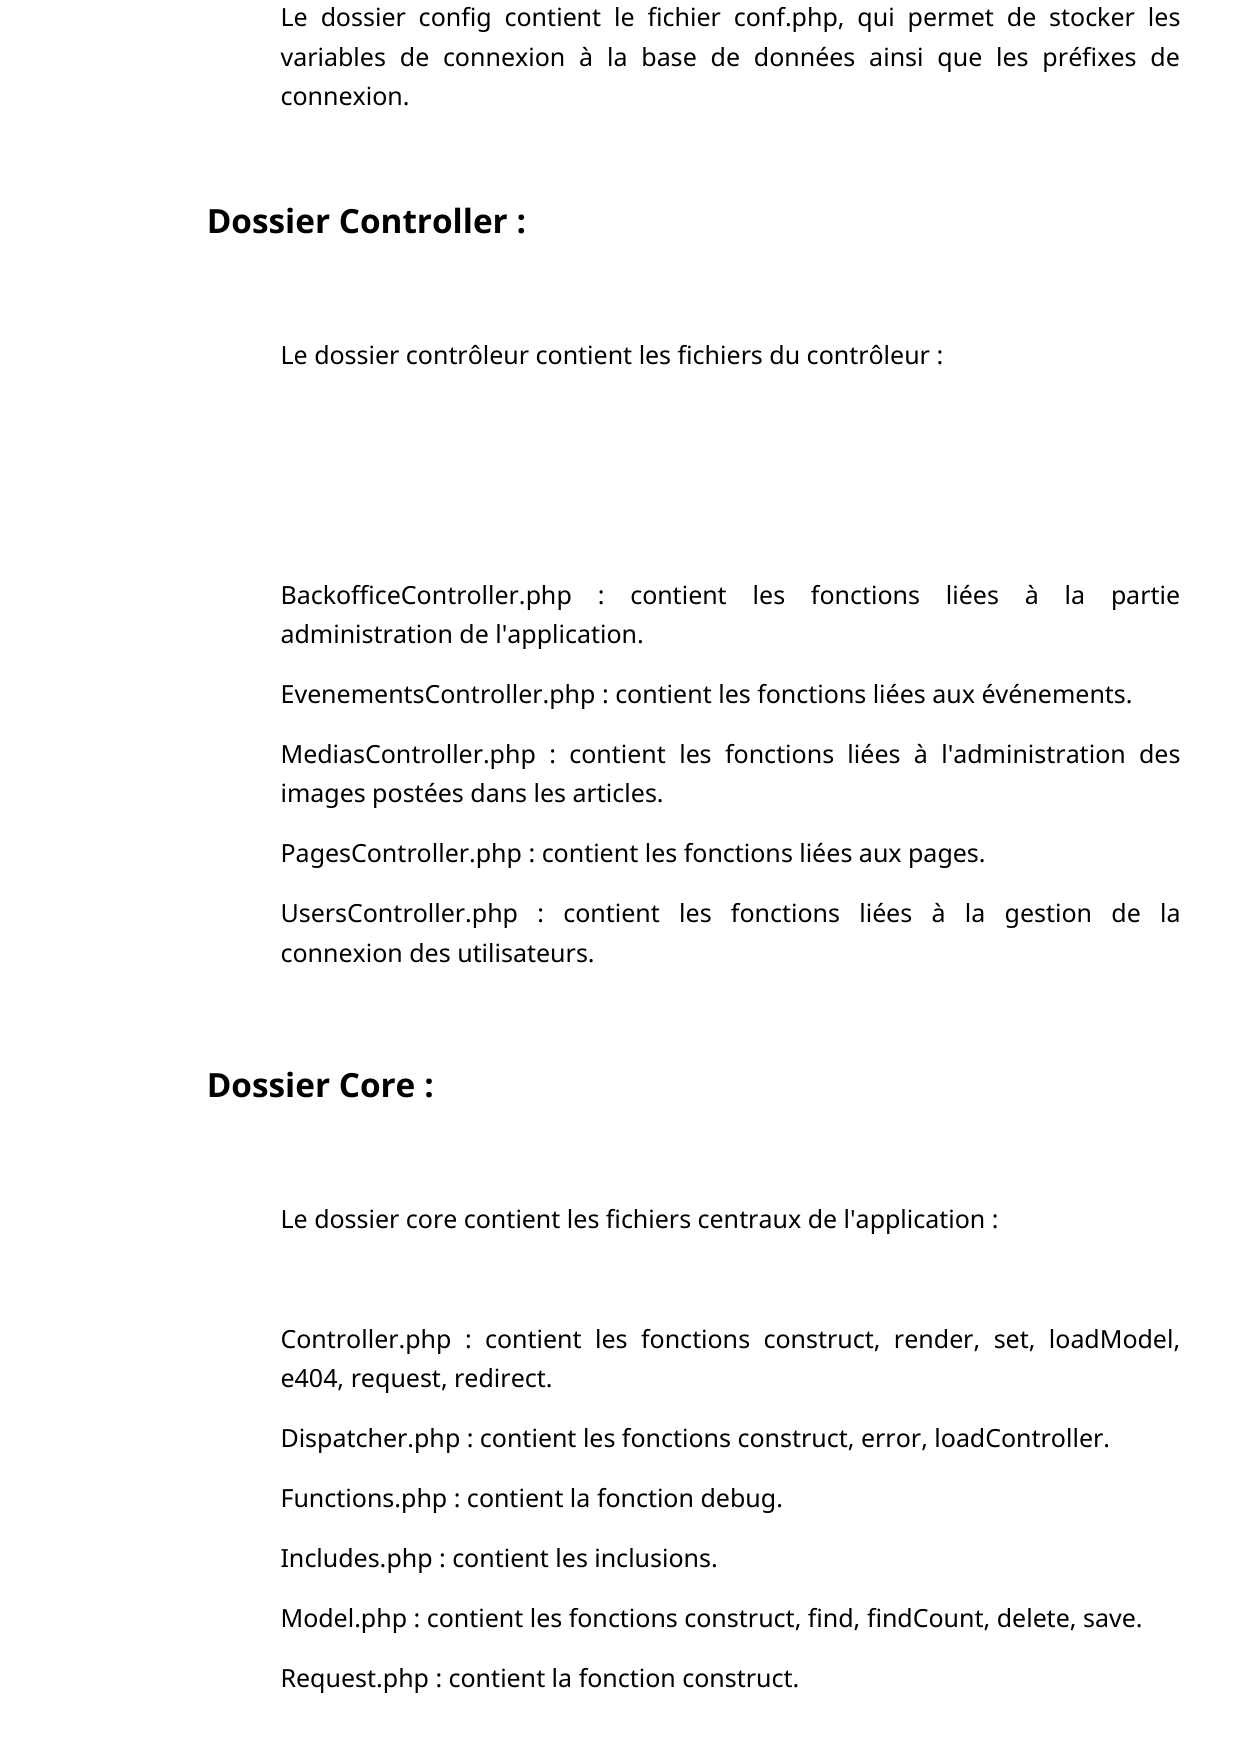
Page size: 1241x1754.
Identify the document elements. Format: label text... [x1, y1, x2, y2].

text Includes.php : contient les inclusions. [207, 1540, 1181, 1574]
text MediasController.php : contient les fonctions liées à l'administration des images postées dans les articles. [280, 737, 1181, 810]
text EvenementsController.php : contient les fonctions liées aux événements. [207, 677, 1181, 711]
text Model.php : contient les fonctions construct, find, findCount, delete, save. [207, 1600, 1181, 1634]
text Controller.php : contient les fonctions construct, render, set, loadModel, e404, request, redirect. [280, 1321, 1181, 1394]
text BackofficeController.php : contient les fonctions liées à la partie administration de l'application. [280, 578, 1181, 651]
text PagesController.php : contient les fonctions liées aux pages. [207, 836, 1181, 870]
text Request.php : contient la fonction construct. [207, 1660, 1181, 1694]
text Dossier Controller : [133, 198, 1181, 244]
text Dossier Core : [133, 1062, 1181, 1107]
text Le dossier core contient les fichiers centraux de l'application : [207, 1201, 1181, 1235]
text Dispatcher.php : contient les fonctions construct, error, loadController. [207, 1420, 1181, 1454]
text UsersController.php : contient les fonctions liées à la gestion de la connexion des utilisateurs. [280, 896, 1181, 969]
text Le dossier contrôleur contient les fichiers du contrôleur : [207, 338, 1181, 372]
text Functions.php : contient la fonction debug. [207, 1480, 1181, 1514]
